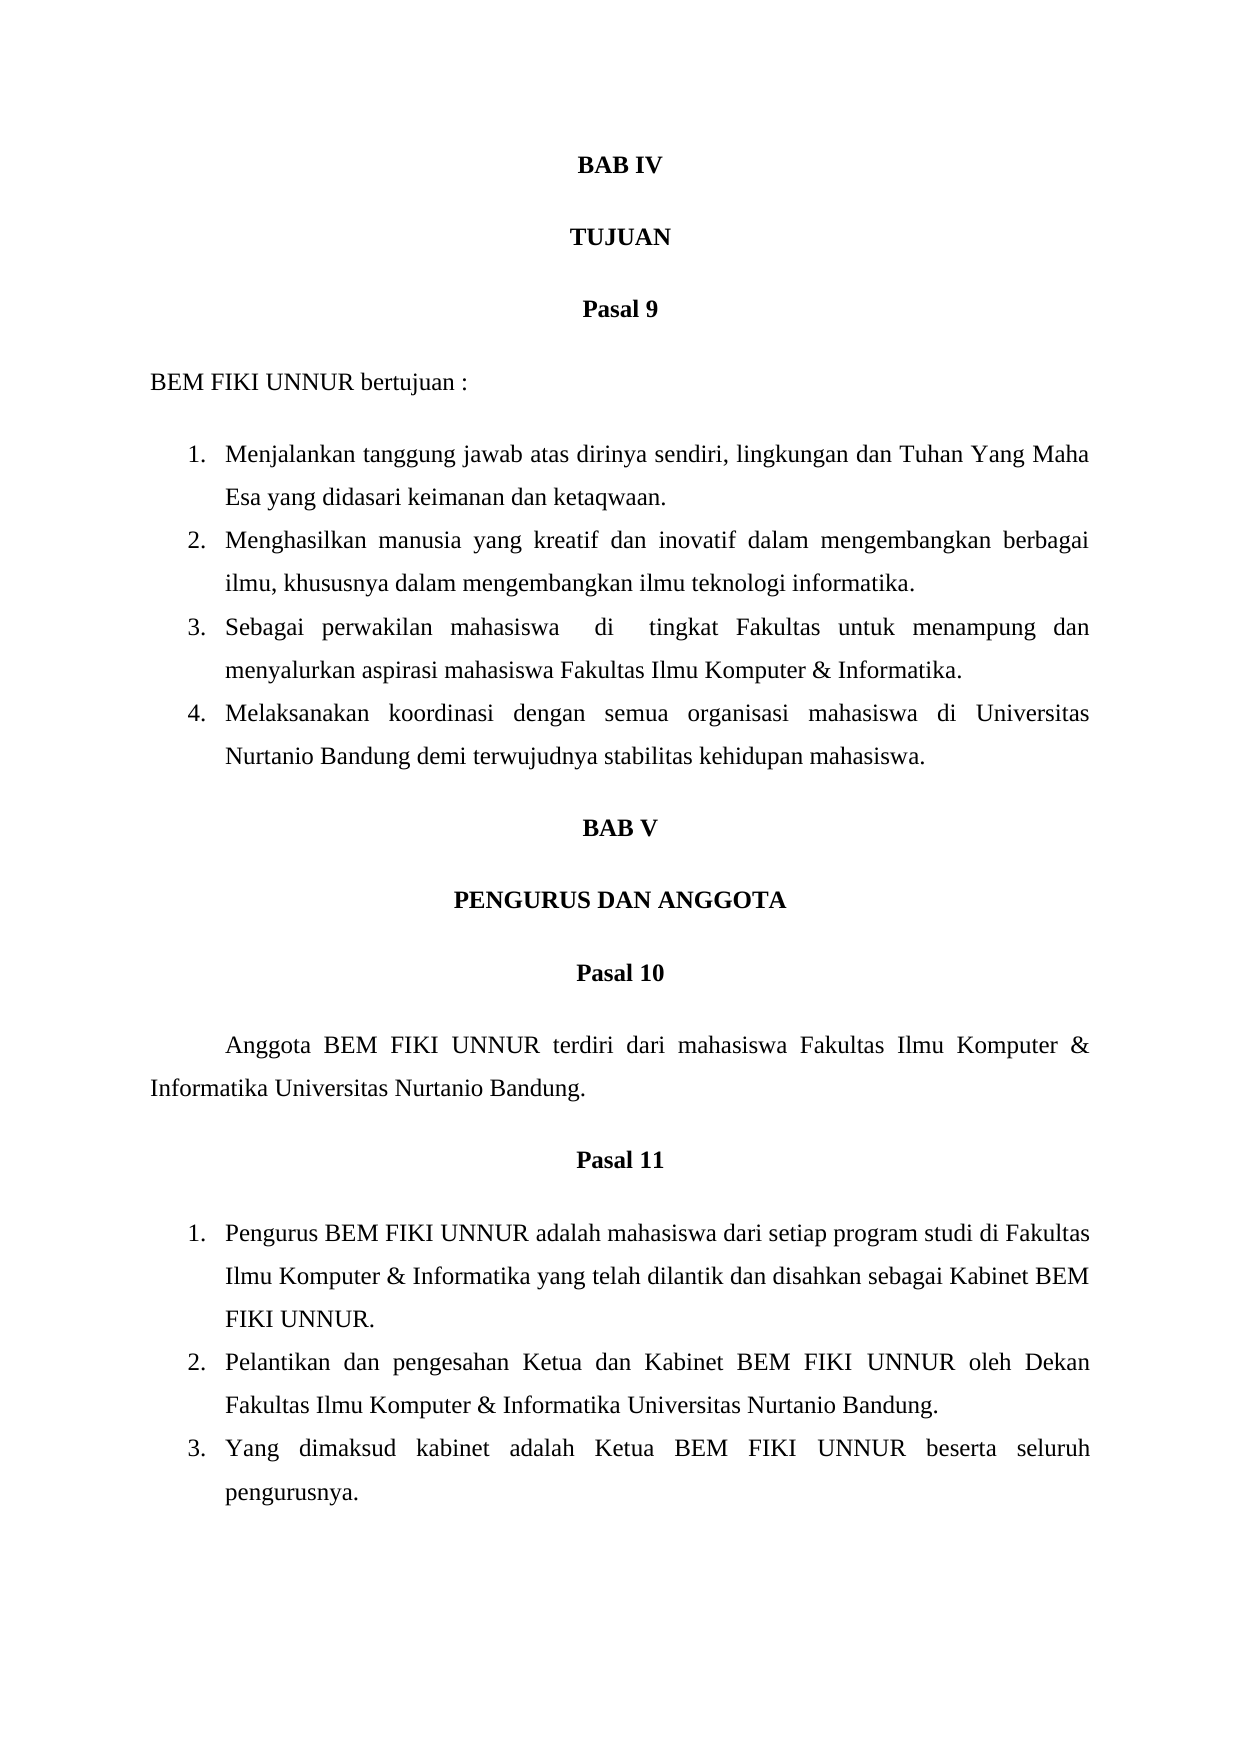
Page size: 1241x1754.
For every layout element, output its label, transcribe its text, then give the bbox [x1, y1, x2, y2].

list Sebagai perwakilan mahasiswa di tingkat Fakultas untuk menampung dan menyalurkan aspirasi mahasiswa Fakultas Ilmu Komputer & Informatika. [187, 612, 1090, 683]
text PENGURUS DAN ANGGOTA [150, 886, 1090, 914]
text Anggota BEM FIKI UNNUR terdiri dari mahasiswa Fakultas Ilmu Komputer & Informatika Universitas Nurtanio Bandung. [150, 1030, 1090, 1102]
text BAB IV [150, 150, 1090, 179]
list Menghasilkan manusia yang kreatif dan inovatif dalam mengembangkan berbagai ilmu, khususnya dalam mengembangkan ilmu teknologi informatika. [187, 525, 1090, 597]
text Pasal 11 [150, 1146, 1090, 1174]
list Menjalankan tanggung jawab atas dirinya sendiri, lingkungan dan Tuhan Yang Maha Esa yang didasari keimanan dan ketaqwaan. [187, 439, 1090, 511]
list Pelantikan dan pengesahan Ketua dan Kabinet BEM FIKI UNNUR oleh Dekan Fakultas Ilmu Komputer & Informatika Universitas Nurtanio Bandung. [187, 1347, 1090, 1419]
text TUJUAN [150, 222, 1090, 251]
list Yang dimaksud kabinet adalah Ketua BEM FIKI UNNUR beserta seluruh pengurusnya. [187, 1433, 1090, 1505]
list Pengurus BEM FIKI UNNUR adalah mahasiswa dari setiap program studi di Fakultas Ilmu Komputer & Informatika yang telah dilantik dan disahkan sebagai Kabinet BEM FIKI UNNUR. [187, 1218, 1090, 1333]
text Pasal 10 [150, 958, 1090, 987]
text Pasal 9 [150, 294, 1090, 323]
list Melaksanakan koordinasi dengan semua organisasi mahasiswa di Universitas Nurtanio Bandung demi terwujudnya stabilitas kehidupan mahasiswa. [187, 698, 1090, 770]
text BEM FIKI UNNUR bertujuan : [150, 367, 1090, 396]
text BAB V [150, 813, 1090, 842]
